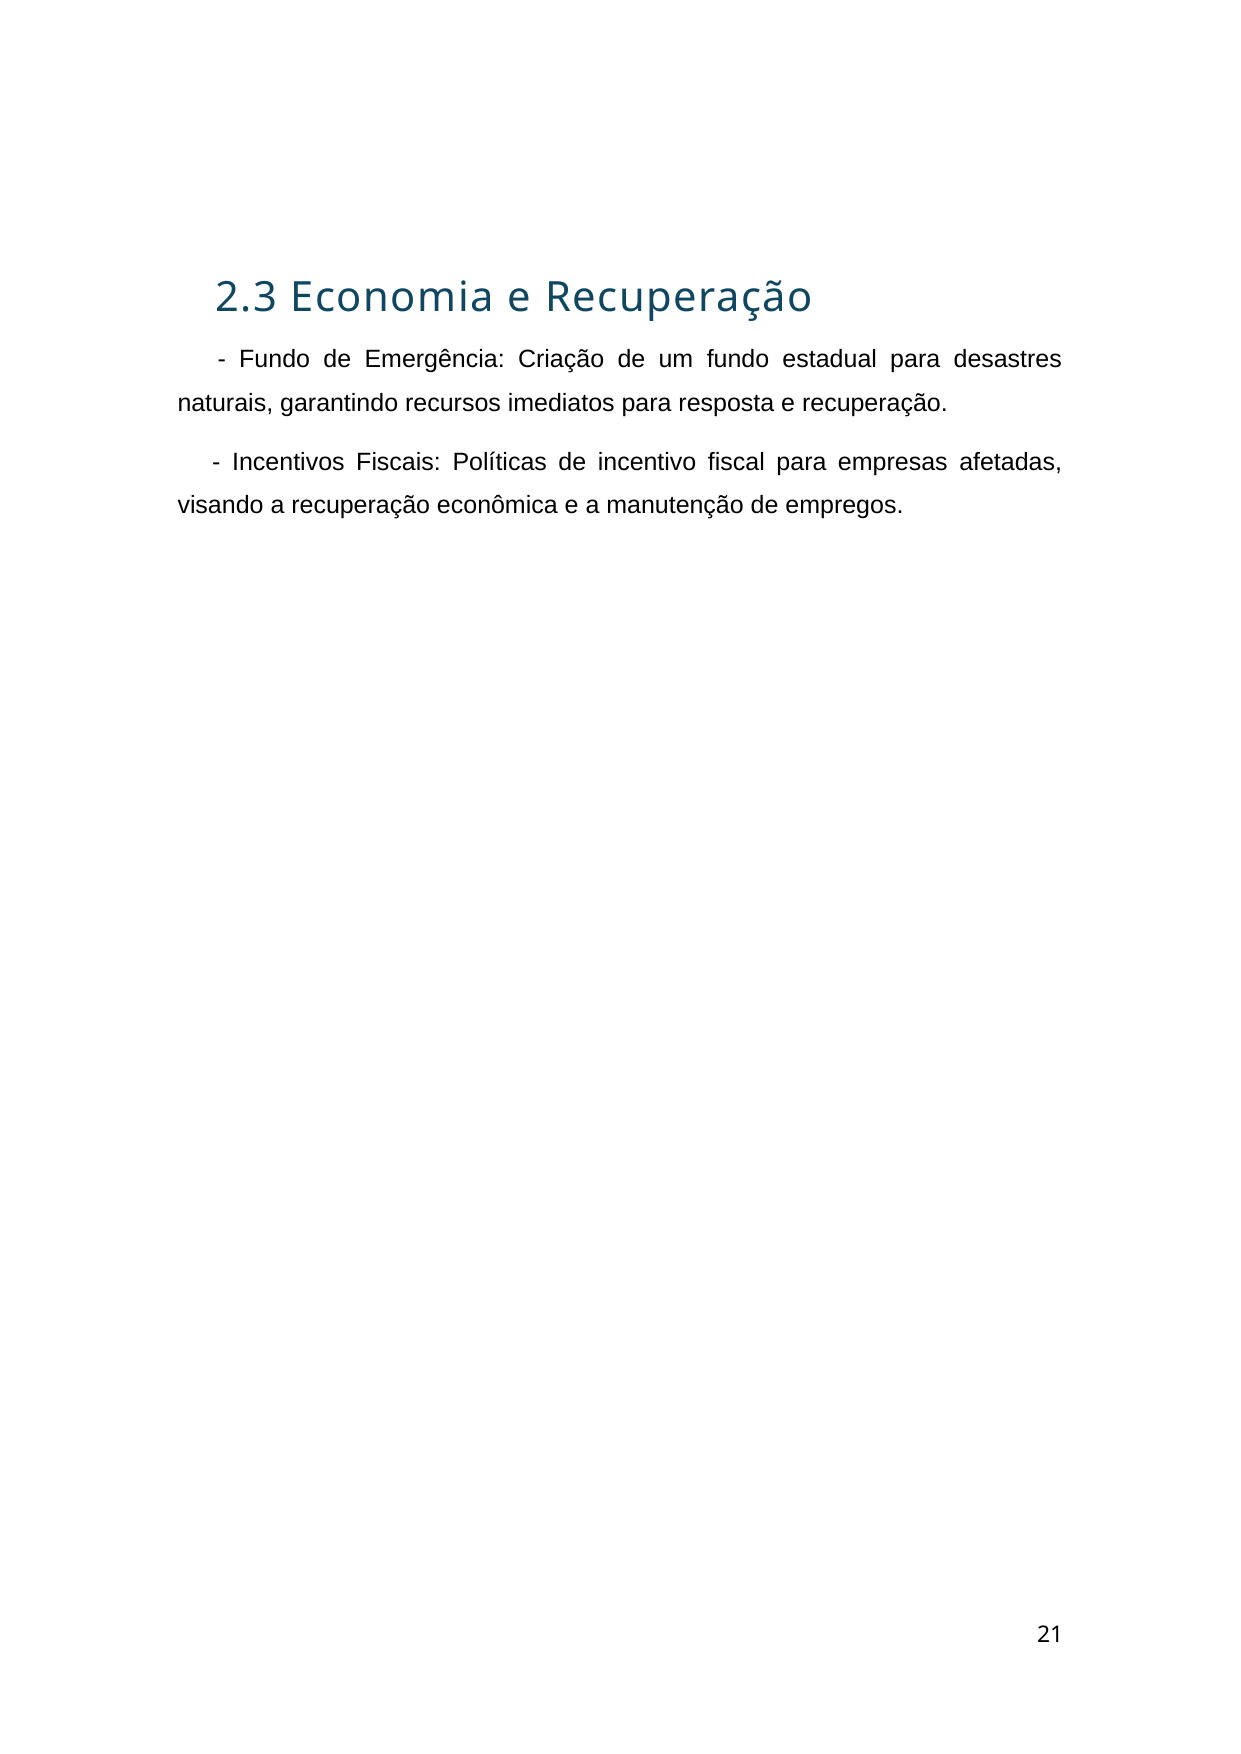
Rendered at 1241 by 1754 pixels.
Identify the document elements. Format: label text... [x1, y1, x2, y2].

text - Fundo de Emergência: Criação de um fundo estadual para desastres naturais, garantindo recursos imediatos para resposta e recuperação. [177, 344, 1063, 416]
subtitle 2.3 Economia e Recuperação [215, 267, 1063, 323]
text - Incentivos Fiscais: Políticas de incentivo fiscal para empresas afetadas, visando a recuperação econômica e a manutenção de empregos. [177, 447, 1063, 519]
